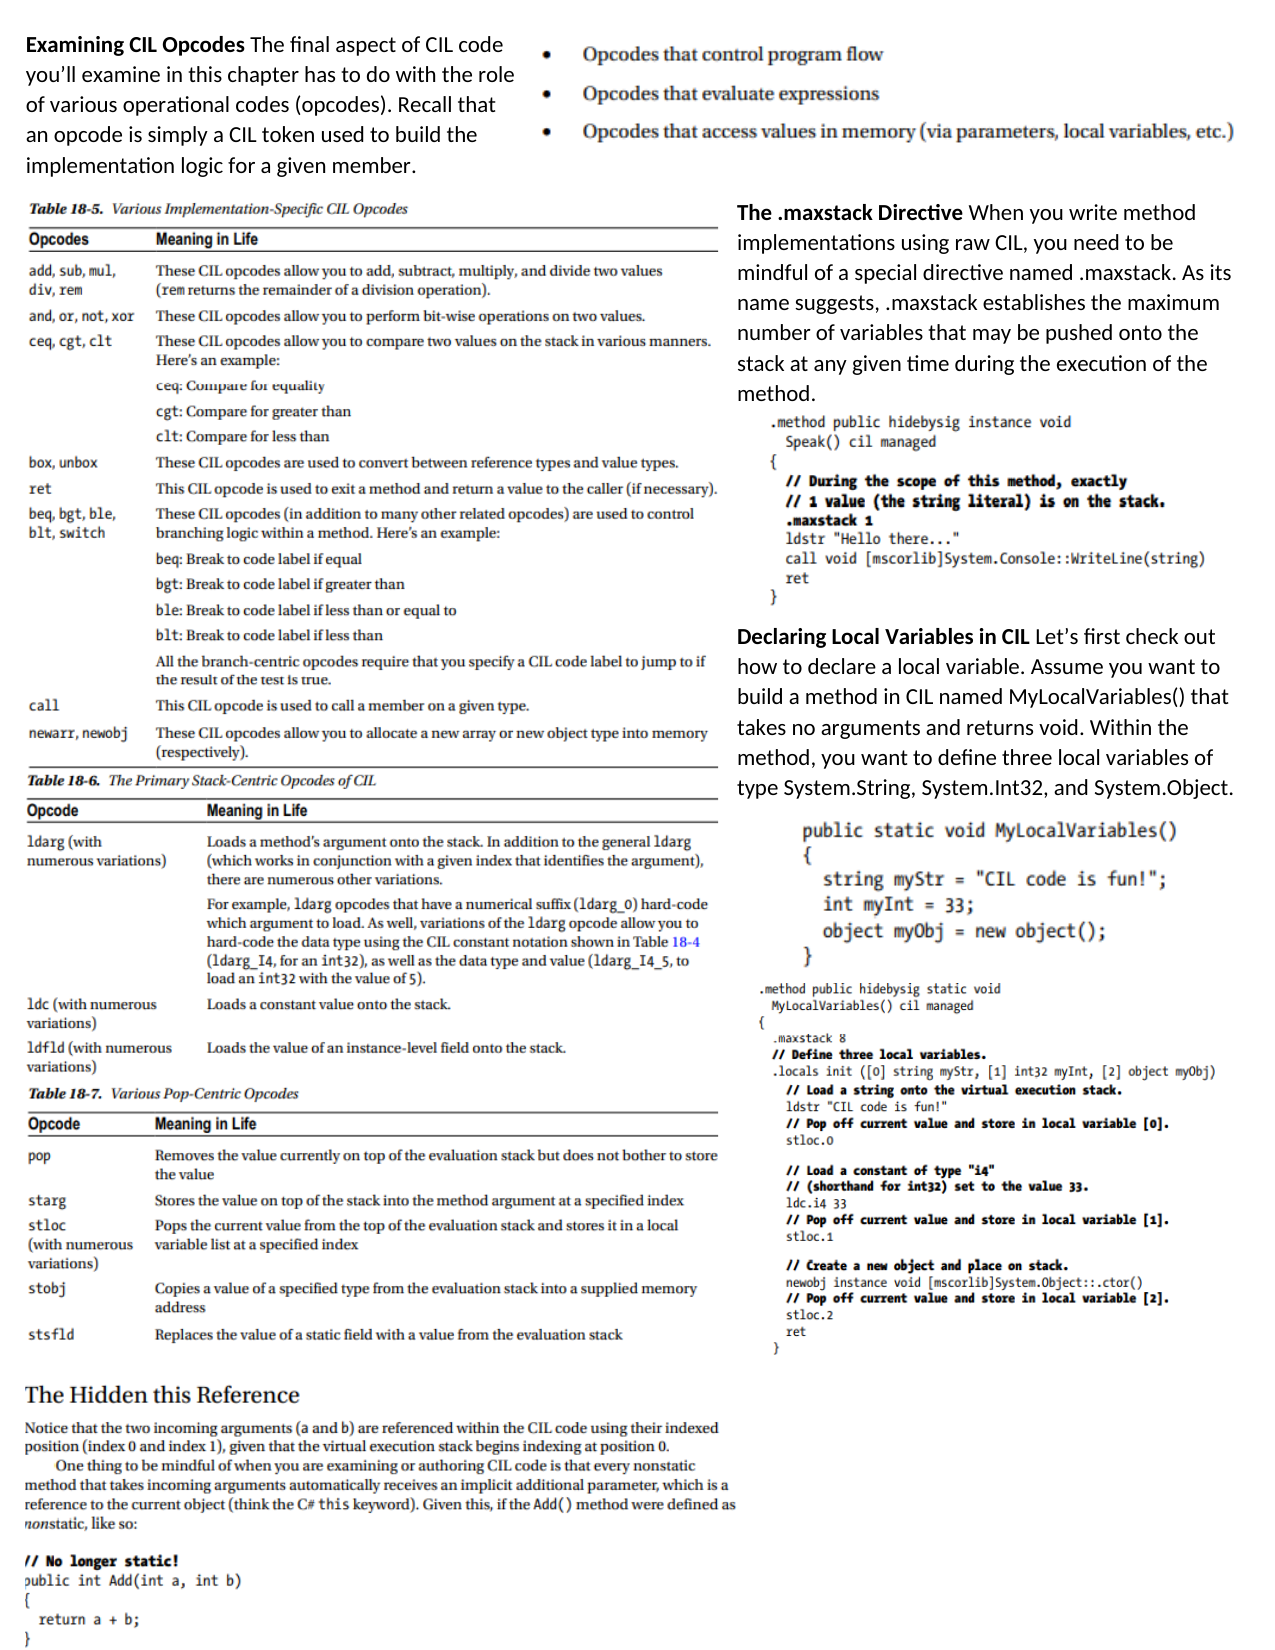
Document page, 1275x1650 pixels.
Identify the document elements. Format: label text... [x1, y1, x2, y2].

text The .maxstack Directive When you write method implementations using raw CIL, you need to be mindful of a special directive named .maxstack. As its name suggests, .maxstack establishes the maximum number of variables that may be pushed onto the stack at any given time during the execution of the method. [719, 198, 1249, 407]
picture [536, 42, 1243, 149]
picture [768, 415, 1205, 608]
picture [757, 983, 1218, 1358]
picture [25, 197, 719, 1348]
picture [25, 1381, 739, 1650]
picture [796, 820, 1182, 969]
